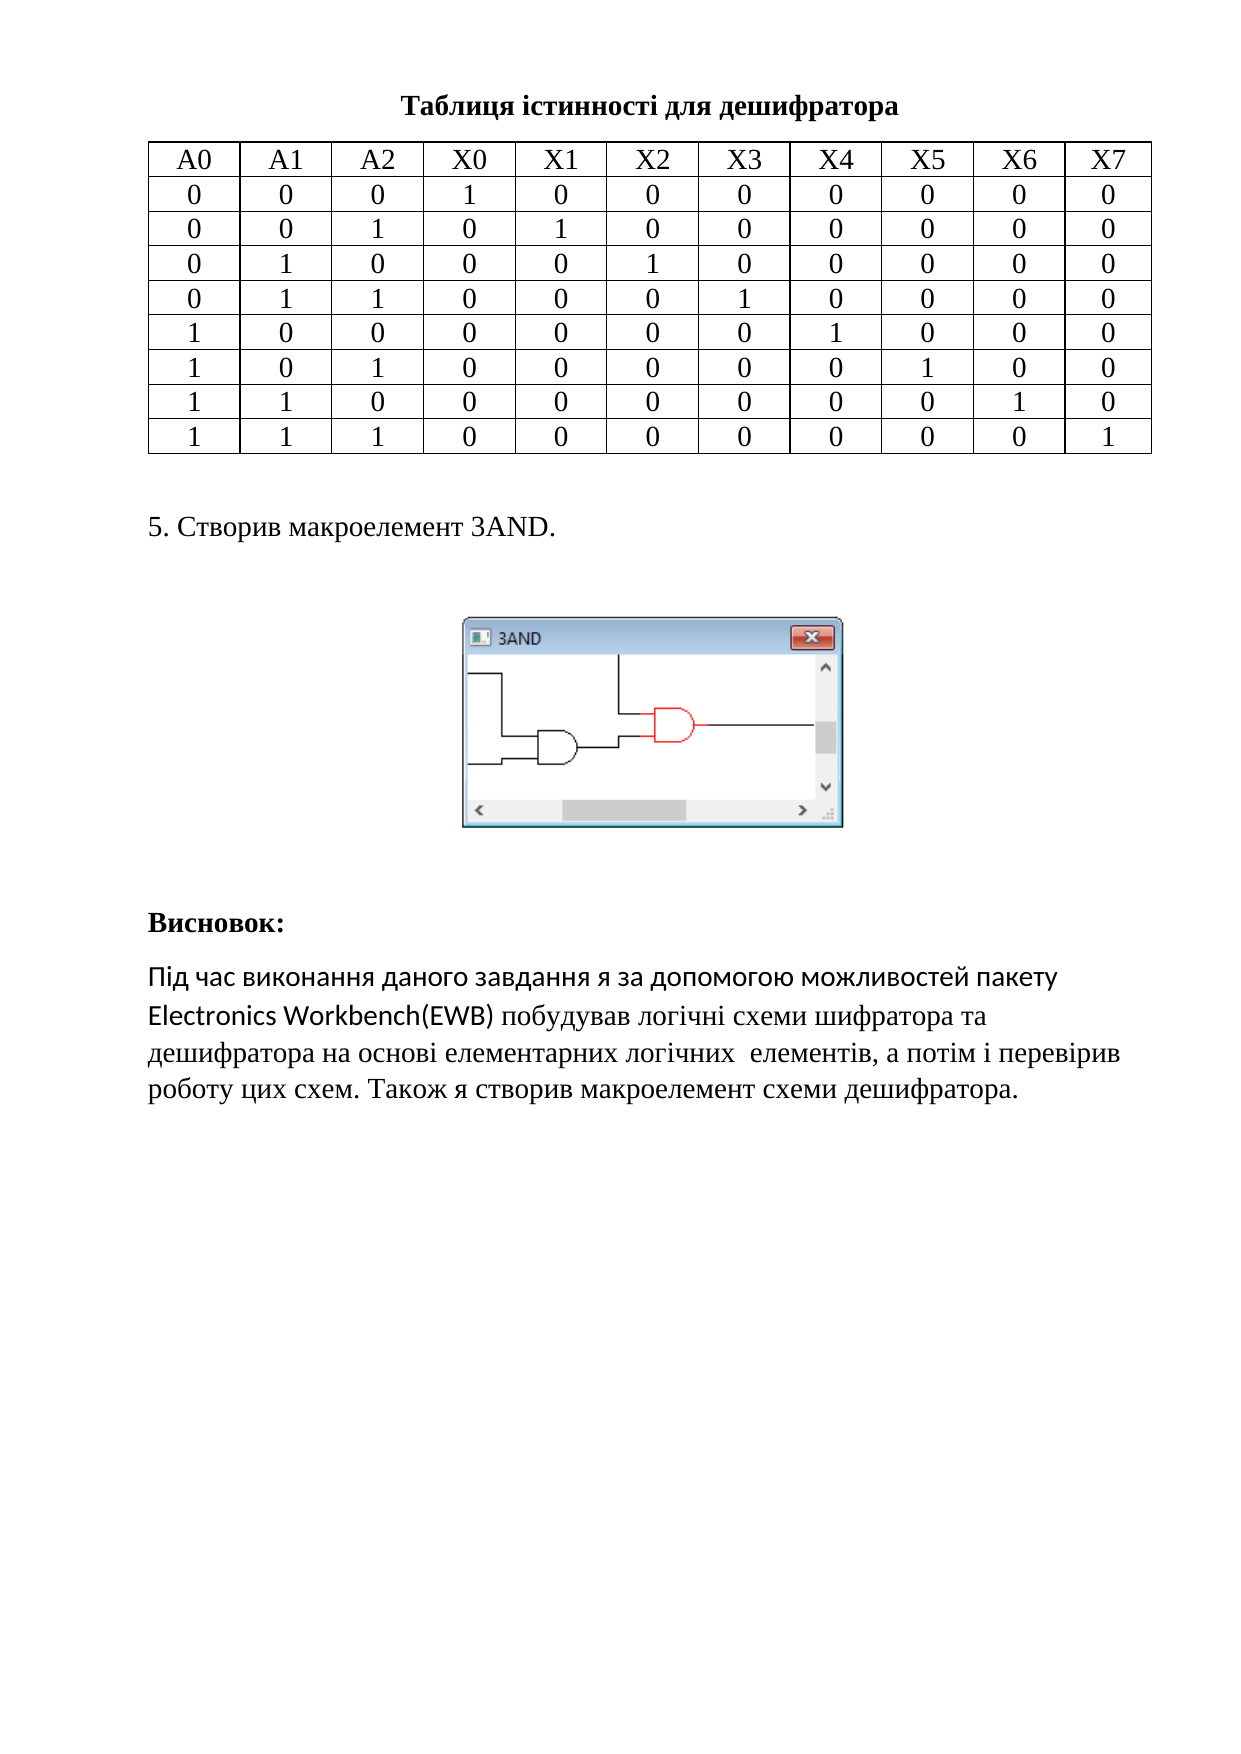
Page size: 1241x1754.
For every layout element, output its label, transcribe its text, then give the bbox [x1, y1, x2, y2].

table_cell 0 [882, 212, 973, 245]
table_cell 1 [882, 350, 973, 383]
table_cell 0 [424, 246, 515, 280]
table_cell 0 [1066, 177, 1151, 211]
table_cell 0 [607, 212, 698, 245]
table_cell 0 [974, 281, 1064, 314]
table_cell 0 [424, 350, 515, 383]
table_cell 1 [241, 419, 331, 453]
table_cell 0 [699, 419, 789, 453]
table_cell 0 [699, 246, 789, 280]
table_cell 0 [882, 419, 973, 453]
table_cell 1 [149, 385, 239, 418]
table_cell 1 [149, 350, 239, 383]
table_cell 0 [149, 212, 239, 245]
table_cell 0 [791, 281, 881, 314]
table_cell 0 [516, 281, 606, 314]
table_cell 0 [699, 177, 789, 211]
table_cell 1 [241, 385, 331, 418]
table_cell 0 [974, 212, 1064, 245]
table_cell 0 [516, 315, 606, 349]
table_cell 0 [332, 177, 423, 211]
table_cell 0 [1066, 212, 1151, 245]
table_cell 0 [607, 350, 698, 383]
table_cell 0 [516, 246, 606, 280]
table_cell 0 [607, 281, 698, 314]
text 5. Створив макроелемент 3AND. [148, 509, 1152, 542]
table_cell 0 [424, 212, 515, 245]
table_header X3 [699, 143, 789, 176]
table_cell 0 [332, 246, 423, 280]
table_cell 1 [607, 246, 698, 280]
table_header X2 [607, 143, 698, 176]
table_header X7 [1066, 143, 1151, 176]
table_cell 1 [1066, 419, 1151, 453]
table_cell 1 [332, 419, 423, 453]
table_cell 0 [241, 212, 331, 245]
text Під час виконання даного завдання я за допомогою можливостей пакету Electronics Workbench(EWB) побудував логічні схеми шифратора та дешифратора на основі елементарних логічних елементів, а потім і перевірив роботу цих схем. Також я створив макроелемент схеми дешифратора. [148, 958, 1152, 1104]
table_cell 0 [607, 419, 698, 453]
table_cell 0 [241, 177, 331, 211]
table_cell 1 [332, 212, 423, 245]
table_cell 1 [149, 315, 239, 349]
table_header X5 [882, 143, 973, 176]
table_header X0 [424, 143, 515, 176]
table_cell 0 [791, 246, 881, 280]
table_cell 0 [424, 281, 515, 314]
table_cell 0 [241, 350, 331, 383]
table_cell 0 [882, 281, 973, 314]
table_cell 1 [241, 246, 331, 280]
table_cell 0 [882, 177, 973, 211]
table_cell 0 [974, 246, 1064, 280]
table_cell 0 [1066, 315, 1151, 349]
table_cell 0 [791, 385, 881, 418]
table_cell 0 [607, 177, 698, 211]
table_cell 0 [791, 350, 881, 383]
table_cell 0 [607, 385, 698, 418]
table_header А1 [241, 143, 331, 176]
table_cell 0 [241, 315, 331, 349]
table_cell 0 [791, 212, 881, 245]
table_cell 0 [974, 315, 1064, 349]
table_header А2 [332, 143, 423, 176]
table_cell 1 [424, 177, 515, 211]
table_cell 0 [424, 315, 515, 349]
table_cell 0 [516, 419, 606, 453]
table_cell 0 [1066, 350, 1151, 383]
picture [451, 614, 848, 832]
table_cell 0 [149, 246, 239, 280]
table_cell 1 [149, 419, 239, 453]
table_cell 0 [1066, 385, 1151, 418]
table_cell 1 [516, 212, 606, 245]
table_cell 0 [1066, 281, 1151, 314]
table_cell 1 [699, 281, 789, 314]
table_cell 0 [882, 315, 973, 349]
table_cell 0 [974, 419, 1064, 453]
table_cell 0 [424, 419, 515, 453]
table_cell 1 [791, 315, 881, 349]
table_cell 0 [516, 350, 606, 383]
table_cell 0 [882, 385, 973, 418]
table_header X6 [974, 143, 1064, 176]
table_cell 0 [974, 350, 1064, 383]
table_header А0 [149, 143, 239, 176]
table_cell 1 [332, 350, 423, 383]
table_cell 0 [699, 212, 789, 245]
table_cell 1 [241, 281, 331, 314]
table_cell 0 [882, 246, 973, 280]
table_cell 0 [1066, 246, 1151, 280]
table_cell 0 [974, 177, 1064, 211]
table_header X4 [791, 143, 881, 176]
table_cell 0 [791, 177, 881, 211]
table_cell 0 [149, 177, 239, 211]
table_cell 0 [607, 315, 698, 349]
table_cell 1 [974, 385, 1064, 418]
table_cell 0 [699, 350, 789, 383]
table_cell 0 [516, 385, 606, 418]
table_cell 0 [516, 177, 606, 211]
text Таблиця істинності для дешифратора [148, 88, 1152, 122]
table_cell 0 [424, 385, 515, 418]
table_cell 0 [332, 315, 423, 349]
table_cell 1 [332, 281, 423, 314]
table_cell 0 [699, 385, 789, 418]
table_cell 0 [149, 281, 239, 314]
table_cell 0 [791, 419, 881, 453]
table_cell 0 [332, 385, 423, 418]
table_header X1 [516, 143, 606, 176]
text Висновок: [148, 905, 1152, 939]
table_cell 0 [699, 315, 789, 349]
